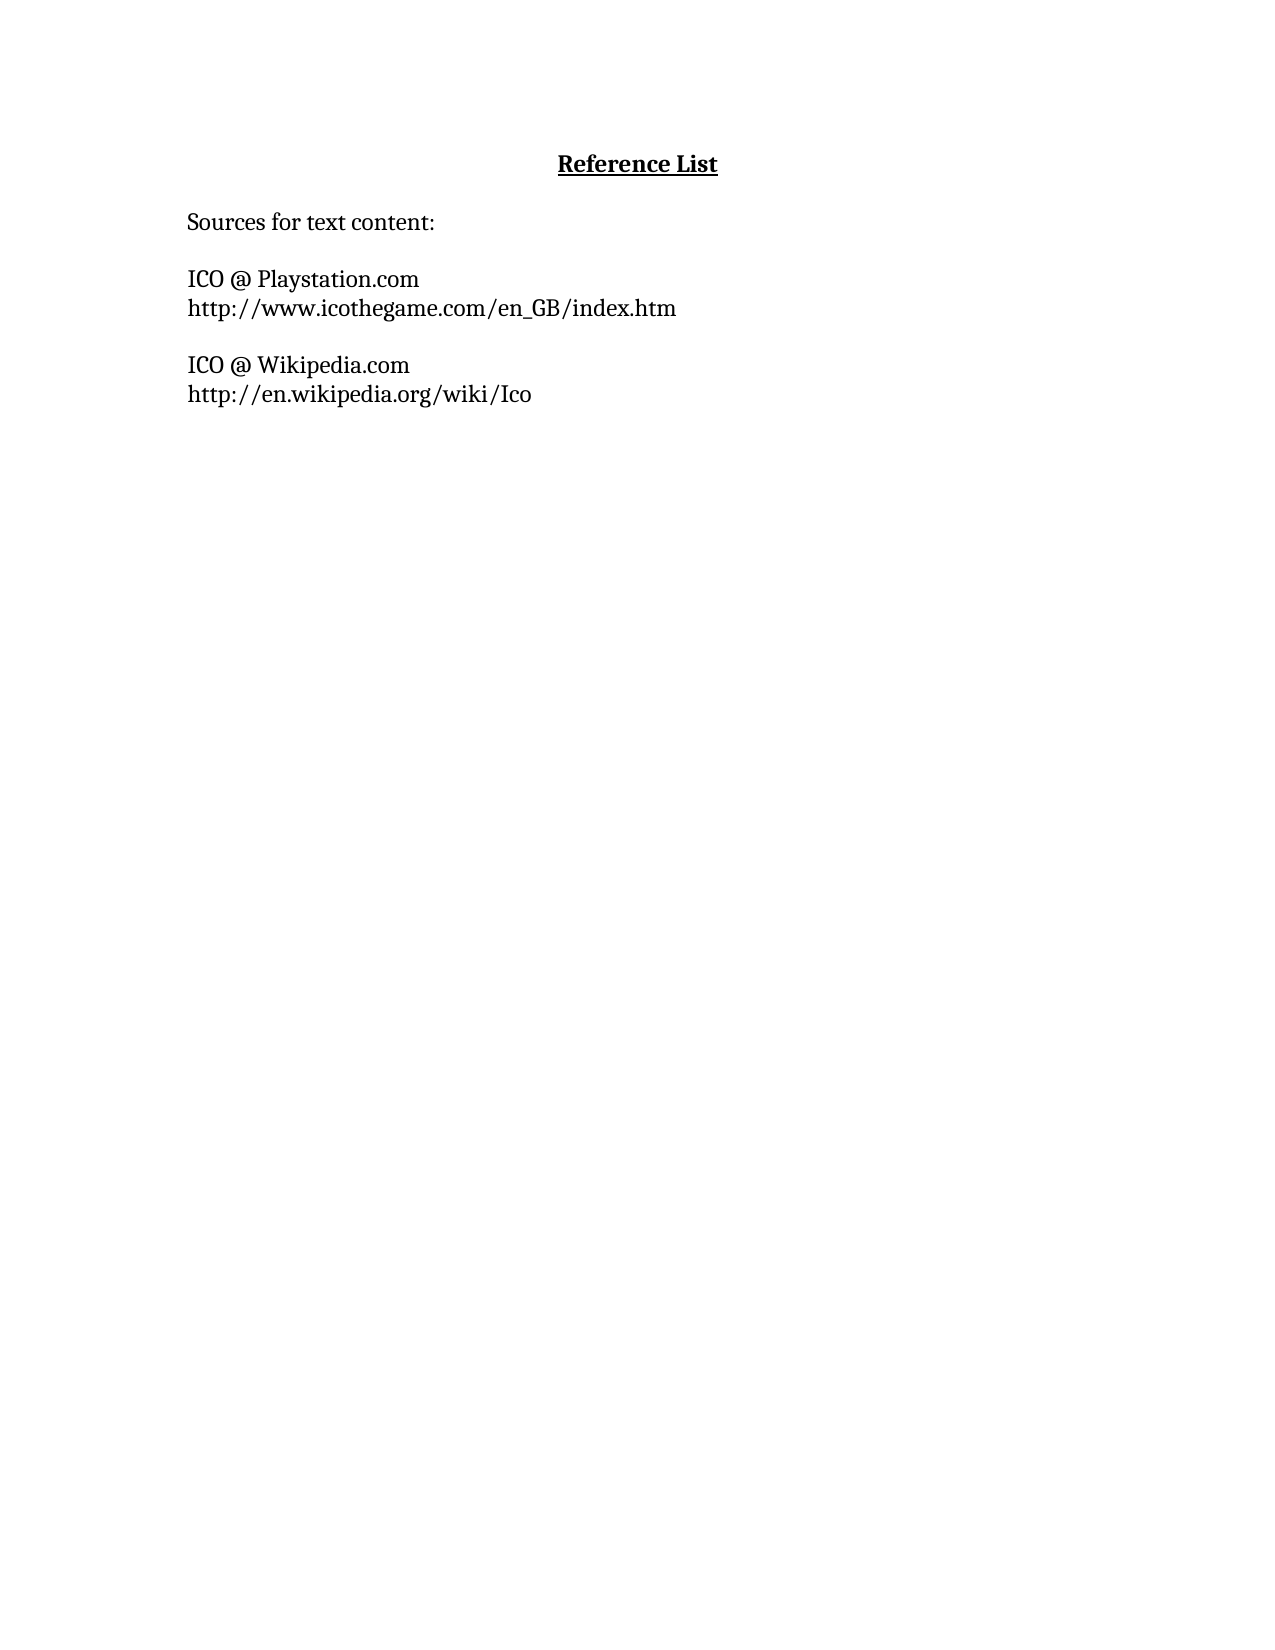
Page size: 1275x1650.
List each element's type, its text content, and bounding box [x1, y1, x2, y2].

text Sources for text content: [187, 207, 1087, 236]
text ICO @ Wikipedia.com [187, 351, 1087, 380]
text ICO @ Playstation.com http://www.icothegame.com/en_GB/index.htm [187, 265, 1087, 322]
text Reference List [187, 150, 1087, 179]
text http://en.wikipedia.org/wiki/Ico [187, 380, 1087, 409]
